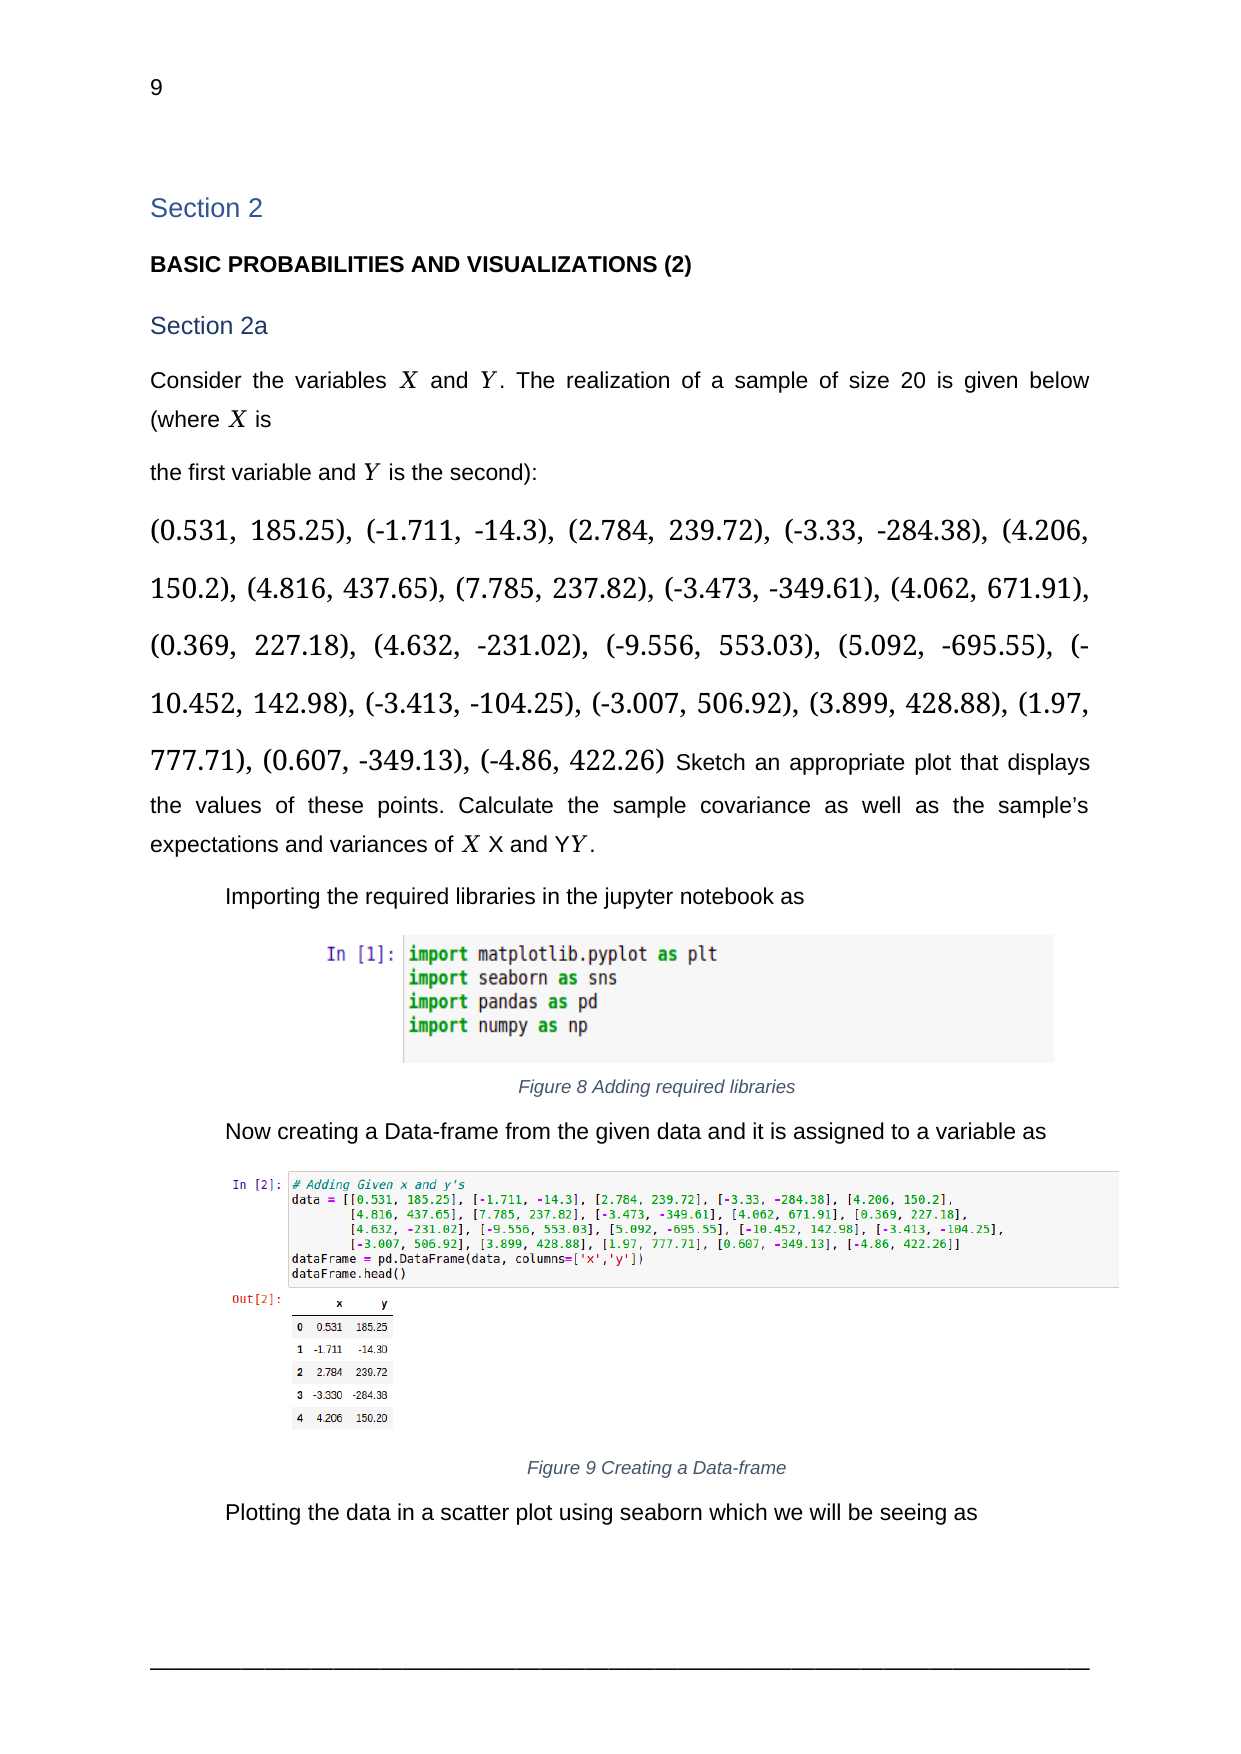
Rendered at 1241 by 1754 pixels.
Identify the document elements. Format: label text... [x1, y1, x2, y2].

text BASIC PROBABILITIES AND VISUALIZATIONS (2) [150, 251, 1090, 277]
picture [261, 935, 1055, 1063]
text the first variable and 𝑌 is the second): [150, 458, 1090, 485]
text (0.531, 185.25), (-1.711, -14.3), (2.784, 239.72), (-3.33, -284.38), (4.206, 150.2), (4.816, 437.65), (7.785, 237.82), (-3.473, -349.61), (4.062, 671.91), (0.369, 227.18), (4.632, -231.02), (-9.556, 553.03), (5.092, -695.55), (-10.452, 142.98), (-3.413, -104.25), (-3.007, 506.92), (3.899, 428.88), (1.97, 777.71), (0.607, -349.13), (-4.86, 422.26) Sketch an appropriate plot that displays the values of these points. Calculate the sample covariance as well as the sample’s expectations and variances of 𝑋 X and Y𝑌. [150, 510, 1090, 858]
subtitle Section 2 [150, 192, 1090, 223]
text Now creating a Data-frame from the given data and it is assigned to a variable as [150, 1118, 1090, 1145]
subtitle Section 2a [150, 311, 1090, 340]
picture [225, 1170, 1119, 1444]
text Figure 9 Creating a Data-frame [150, 1457, 1090, 1478]
text Consider the variables 𝑋 and 𝑌. The realization of a sample of size 20 is given below (where 𝑋 is [150, 367, 1090, 433]
text Figure 8 Adding required libraries [150, 1076, 1090, 1097]
text Importing the required libraries in the jupyter notebook as [150, 883, 1090, 910]
text Plotting the data in a scatter plot using seaborn which we will be seeing as [150, 1499, 1090, 1526]
